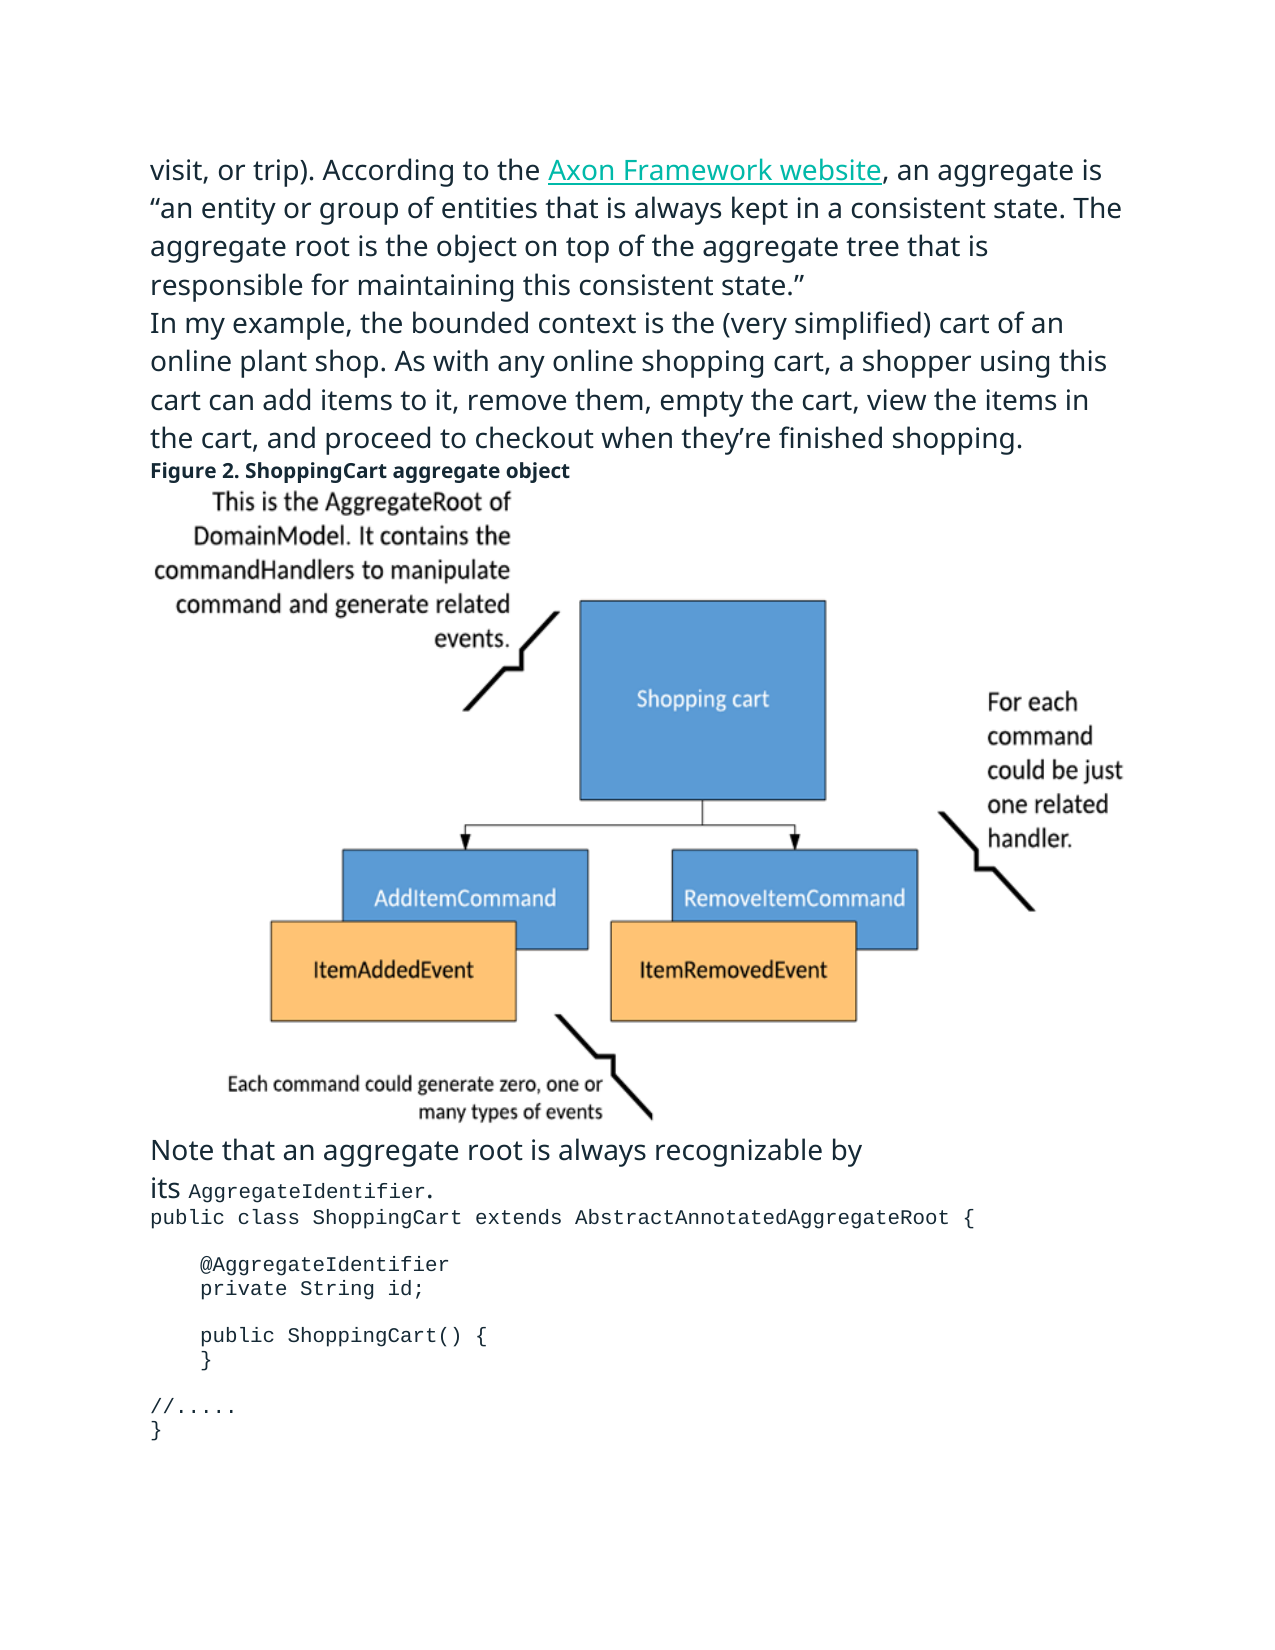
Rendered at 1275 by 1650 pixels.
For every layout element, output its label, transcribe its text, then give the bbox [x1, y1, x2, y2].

text private String id; [150, 1278, 1125, 1301]
text Figure 2. ShoppingCart aggregate object [150, 457, 1125, 485]
text //..... [150, 1396, 1125, 1419]
text } [150, 1348, 1125, 1372]
text } [150, 1419, 1125, 1443]
text public ShoppingCart() { [150, 1325, 1125, 1348]
picture [150, 485, 1125, 1130]
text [150, 150, 1125, 303]
text public class ShoppingCart extends AbstractAnnotatedAggregateRoot { [150, 1207, 1125, 1230]
text Note that an aggregate root is always recognizable by its AggregateIdentifier. [150, 1130, 1125, 1207]
text In my example, the bounded context is the (very simplified) cart of an online plant shop. As with any online shopping cart, a shopper using this cart can add items to it, remove them, empty the cart, view the items in the cart, and proceed to checkout when they’re finished shopping. [150, 303, 1125, 457]
text @AggregateIdentifier [150, 1254, 1125, 1278]
